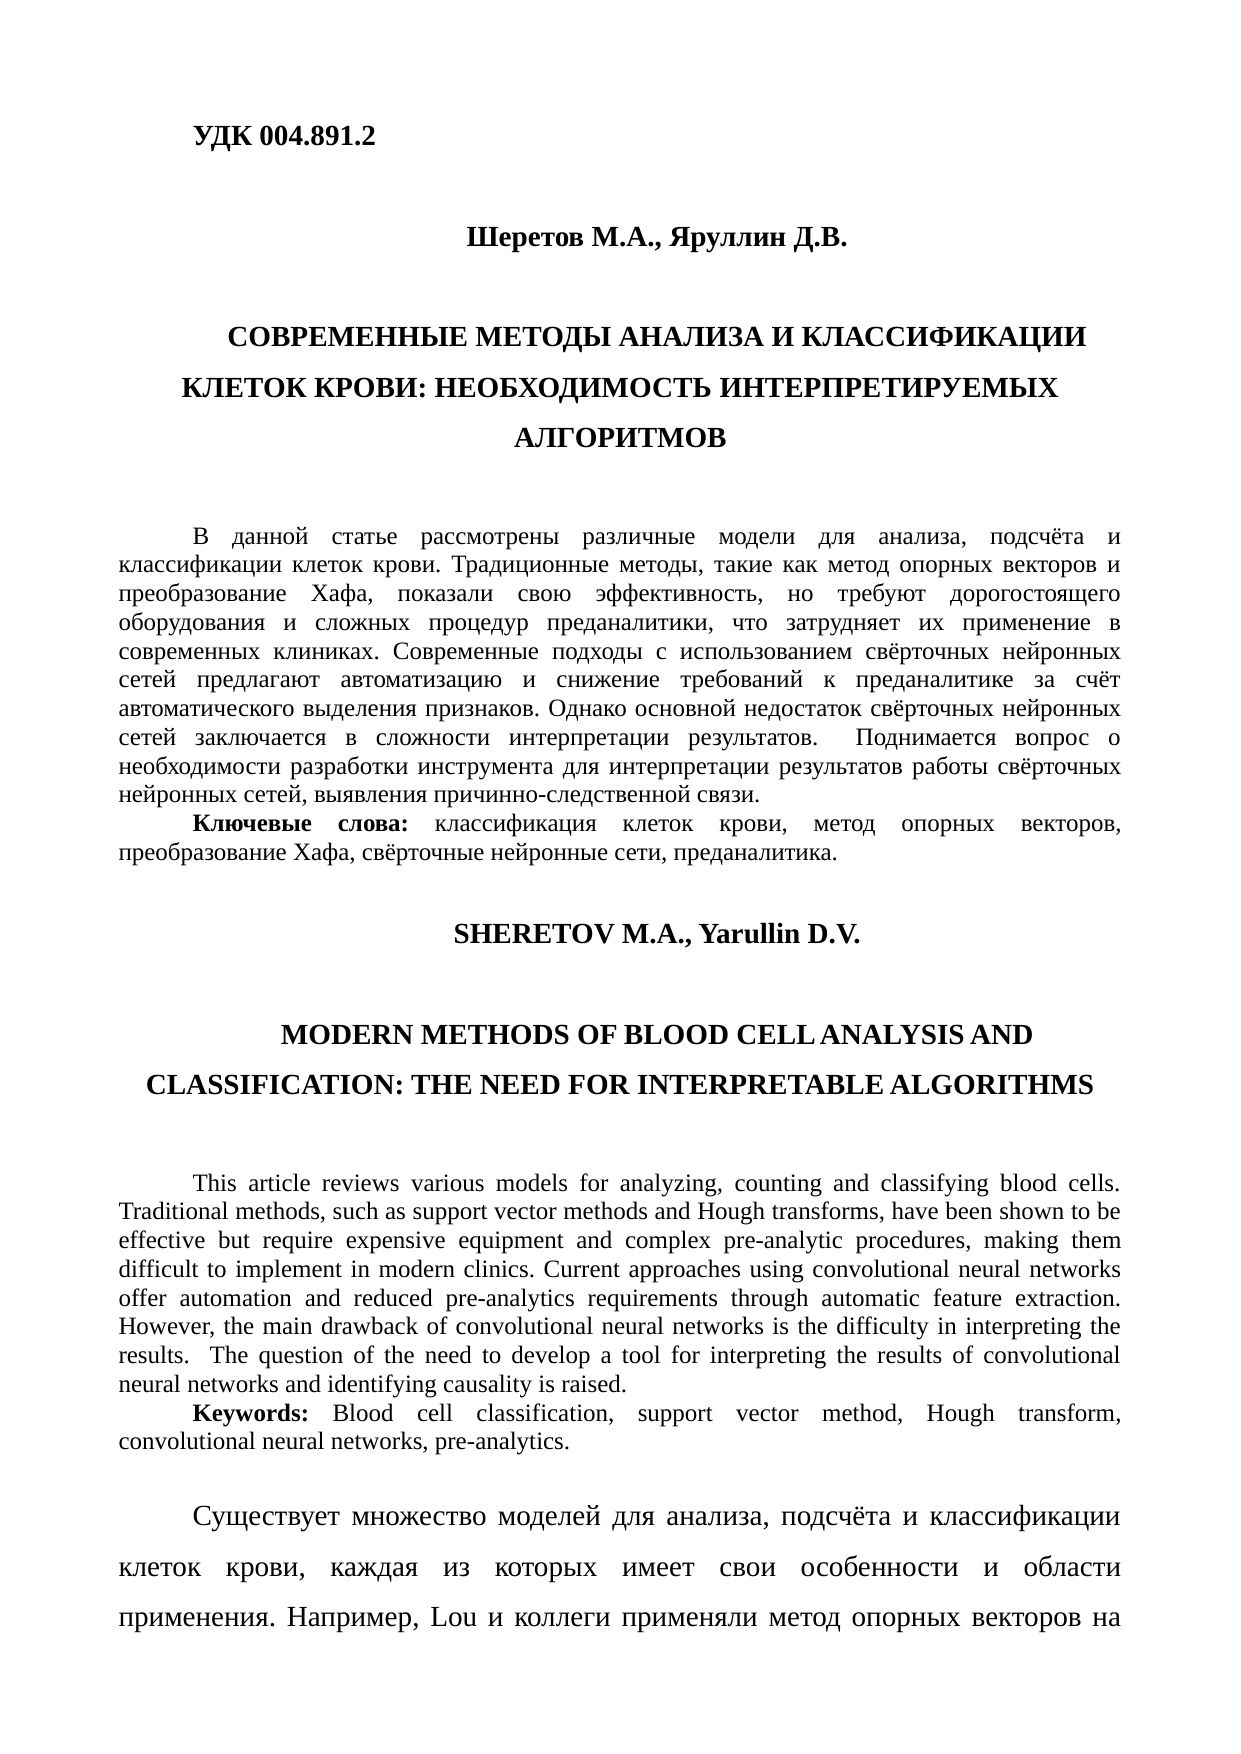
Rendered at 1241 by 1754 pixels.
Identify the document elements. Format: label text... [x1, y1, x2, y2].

text В данной статье рассмотрены различные модели для анализа, подсчёта и классификации клеток крови. Традиционные методы, такие как метод опорных векторов и преобразование Хафа, показали свою эффективность, но требуют дорогостоящего оборудования и сложных процедур преданалитики, что затрудняет их применение в современных клиниках. Современные подходы с использованием свёрточных нейронных сетей предлагают автоматизацию и снижение требований к преданалитике за счёт автоматического выделения признаков. Однако основной недостаток свёрточных нейронных сетей заключается в сложности интерпретации результатов. Поднимается вопрос о необходимости разработки инструмента для интерпретации результатов работы свёрточных нейронных сетей, выявления причинно-следственной связи. [118, 521, 1122, 808]
text SHERETOV M.A., Yarullin D.V. [118, 916, 1122, 950]
text Шеретов М.А., Яруллин Д.В. [118, 219, 1122, 252]
text СОВРЕМЕННЫЕ МЕТОДЫ АНАЛИЗА И КЛАССИФИКАЦИИ КЛЕТОК КРОВИ: НЕОБХОДИМОСТЬ ИНТЕРПРЕТИРУЕМЫХ АЛГОРИТМОВ [118, 319, 1122, 454]
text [118, 1498, 1122, 1632]
text MODERN METHODS OF BLOOD CELL ANALYSIS AND CLASSIFICATION: THE NEED FOR INTERPRETABLE ALGORITHMS [118, 1017, 1122, 1101]
text УДК 004.891.2 [118, 118, 1122, 152]
text Keywords: Blood cell classification, support vector method, Hough transform, convolutional neural networks, pre-analytics. [118, 1398, 1122, 1455]
text Ключевые слова: классификация клеток крови, метод опорных векторов, преобразование Хафа, свёрточные нейронные сети, преданалитика. [118, 808, 1122, 866]
text This article reviews various models for analyzing, counting and classifying blood cells. Traditional methods, such as support vector methods and Hough transforms, have been shown to be effective but require expensive equipment and complex pre-analytic procedures, making them difficult to implement in modern clinics. Current approaches using convolutional neural networks offer automation and reduced pre-analytics requirements through automatic feature extraction. However, the main drawback of convolutional neural networks is the difficulty in interpreting the results. The question of the need to develop a tool for interpreting the results of convolutional neural networks and identifying causality is raised. [118, 1168, 1122, 1398]
